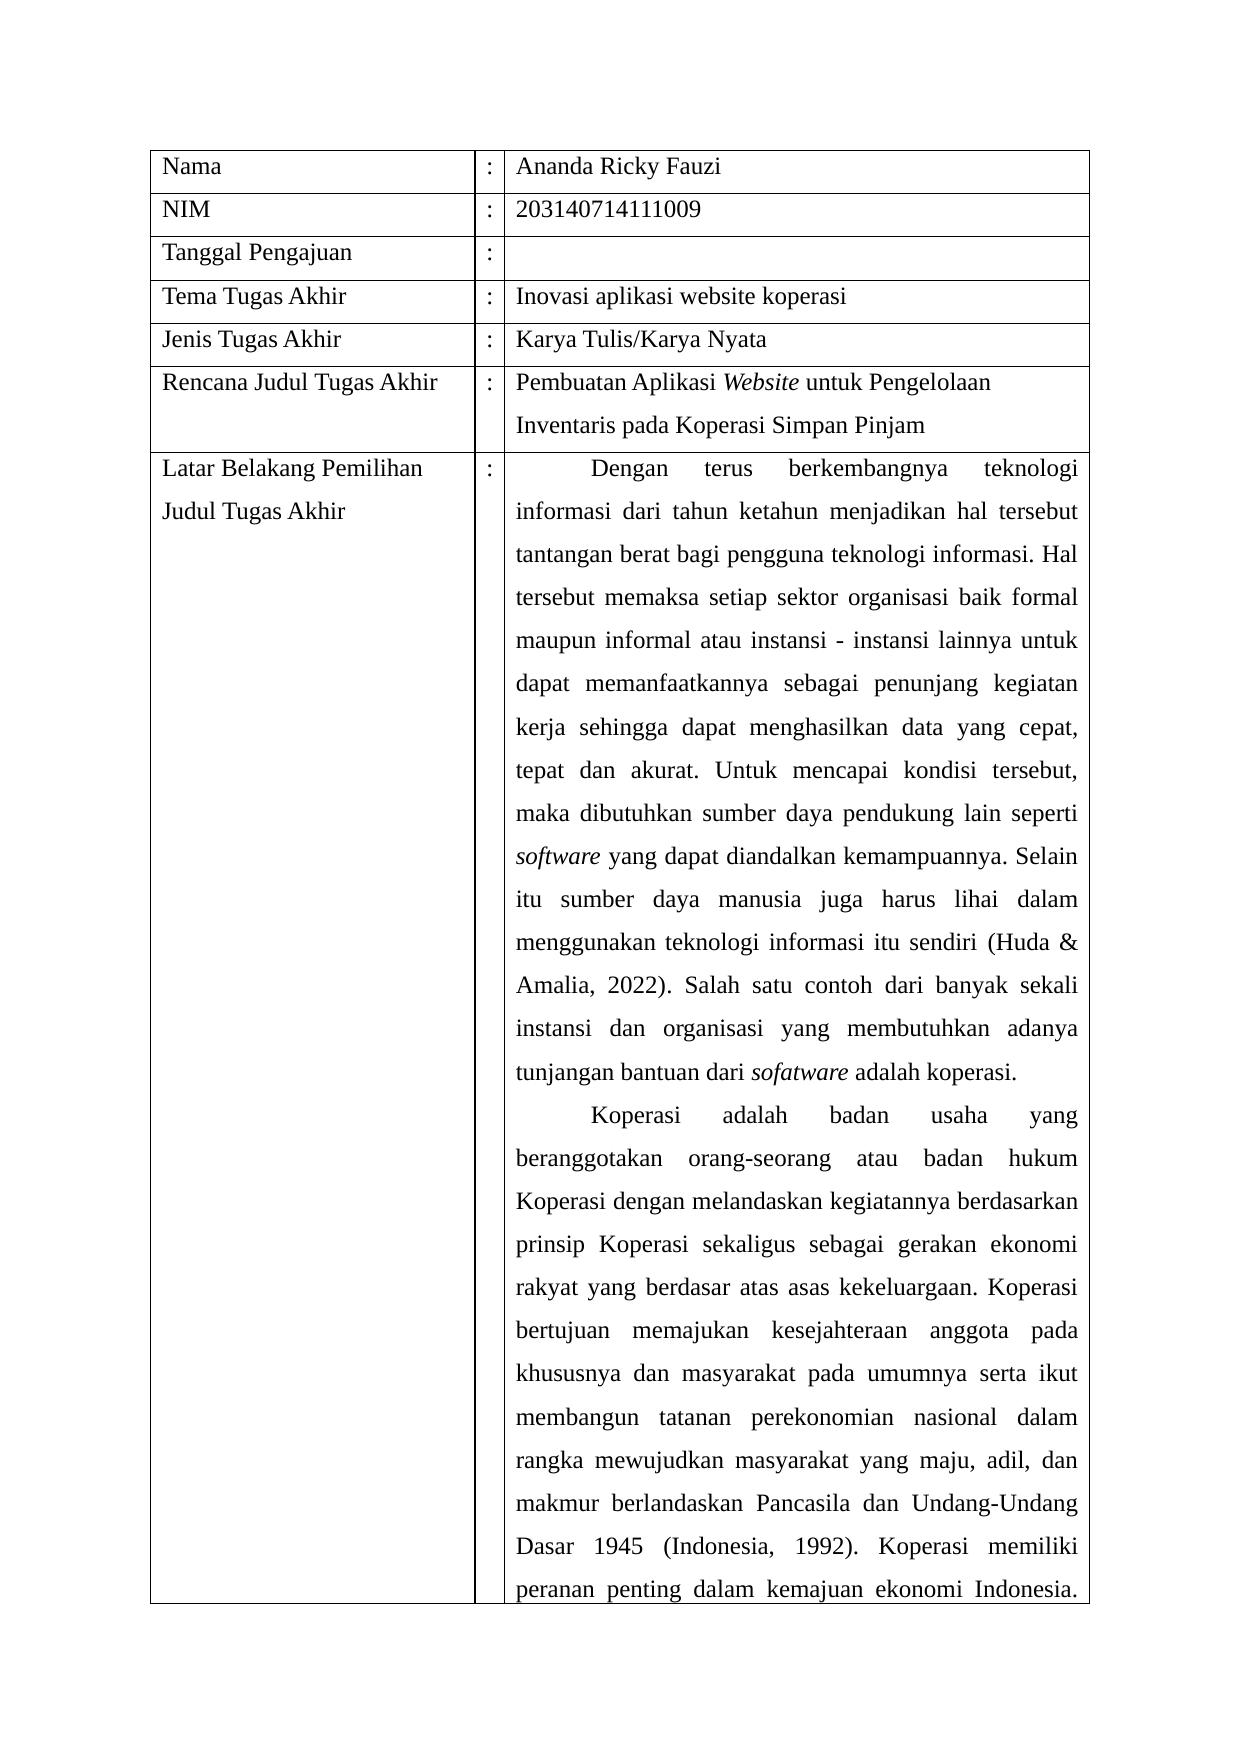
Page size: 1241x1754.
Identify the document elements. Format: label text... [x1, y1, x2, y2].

table_cell Rencana Judul Tugas Akhir [151, 367, 474, 452]
table_cell Tema Tugas Akhir [151, 281, 474, 323]
table_cell Tanggal Pengajuan [151, 237, 474, 280]
table_cell : [476, 237, 504, 280]
table_header : [476, 151, 504, 193]
table_header Nama [151, 151, 474, 193]
table_cell [505, 237, 1089, 280]
table_cell 203140714111009 [505, 194, 1089, 236]
table_cell : [476, 281, 504, 323]
table_cell NIM [151, 194, 474, 236]
table_cell : [476, 324, 504, 366]
table_header Ananda Ricky Fauzi [505, 151, 1089, 193]
table_cell : [476, 194, 504, 236]
table_cell Pembuatan Aplikasi Website untuk Pengelolaan Inventaris pada Koperasi Simpan Pinjam [505, 367, 1089, 452]
table_cell Latar Belakang Pemilihan Judul Tugas Akhir [151, 453, 474, 1603]
table_cell Inovasi aplikasi website koperasi [505, 281, 1089, 323]
table_cell Jenis Tugas Akhir [151, 324, 474, 366]
table_cell : [476, 453, 504, 1603]
table_cell Karya Tulis/Karya Nyata [505, 324, 1089, 366]
table_cell : [476, 367, 504, 452]
